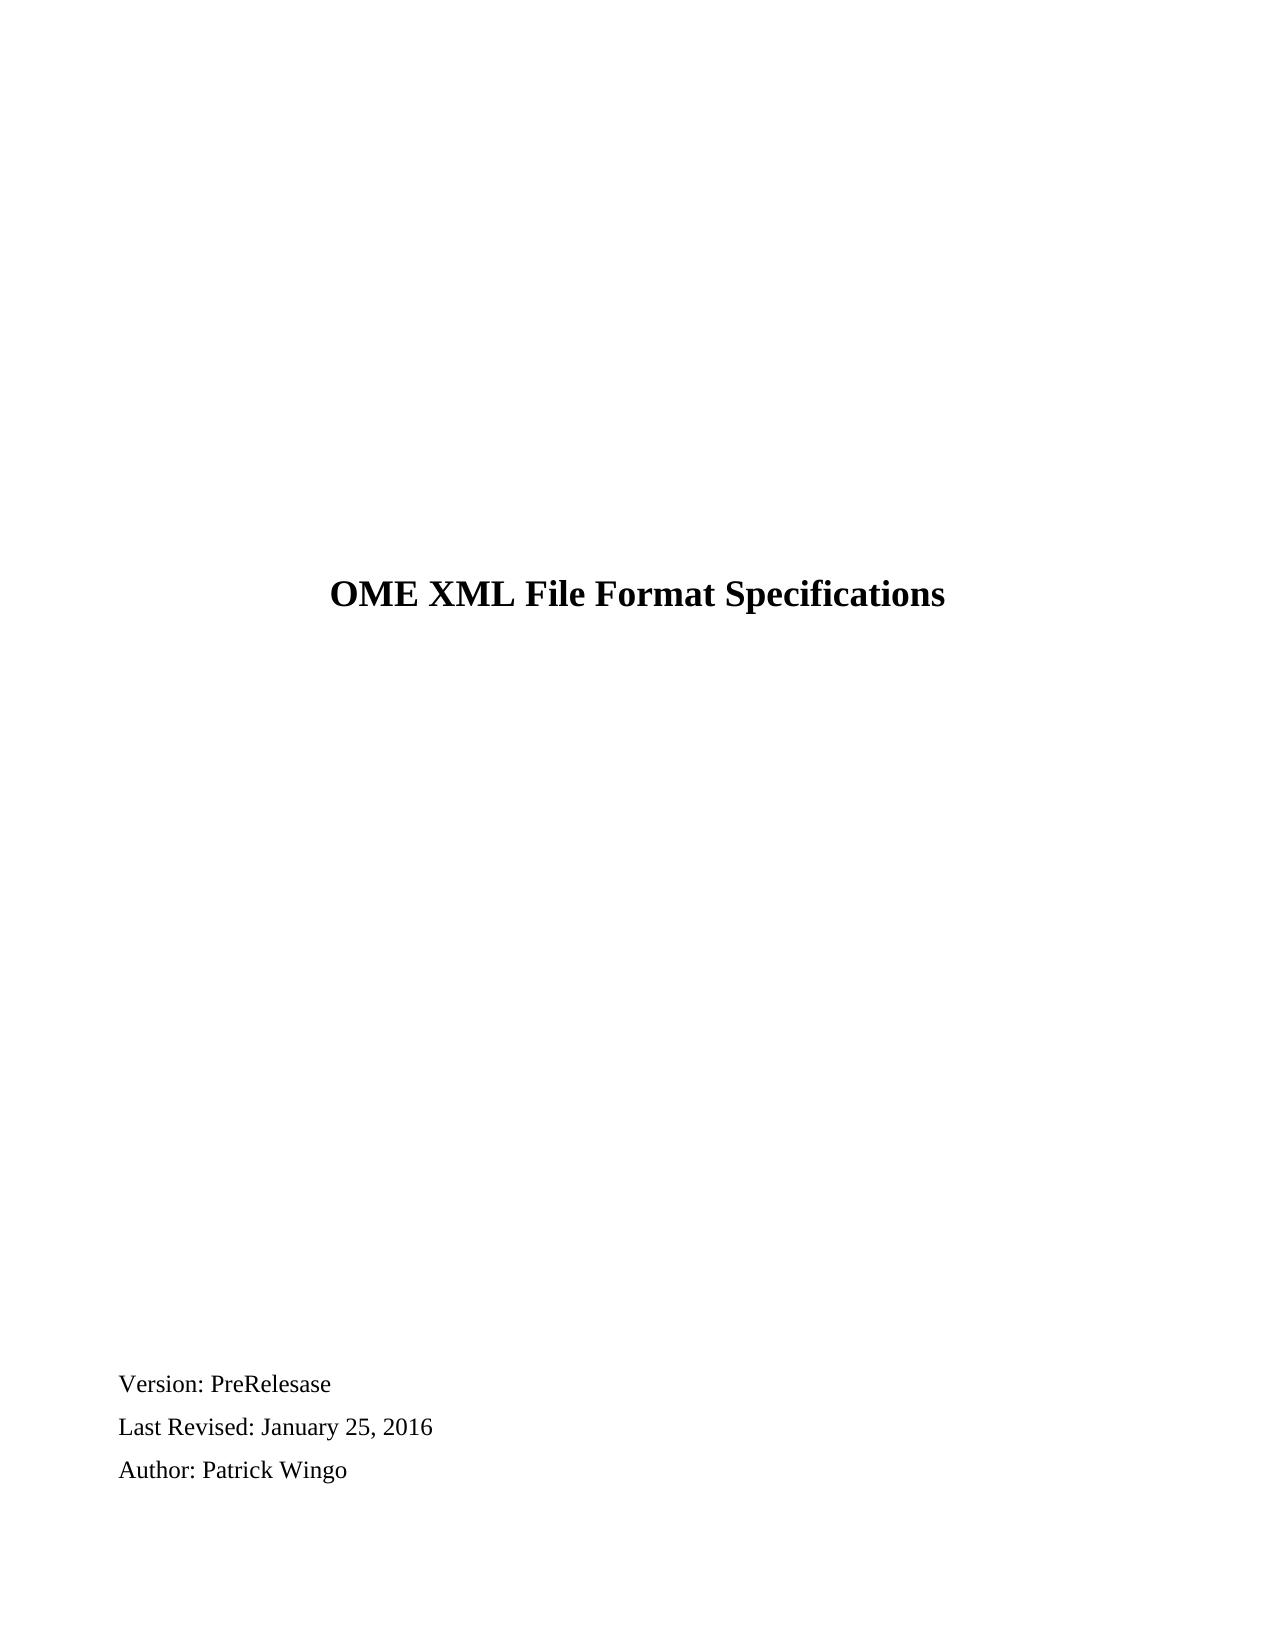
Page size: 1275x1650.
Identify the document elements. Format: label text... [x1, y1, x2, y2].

text Version: PreRelesase [118, 1369, 1157, 1397]
text OME XML File Format Specifications [118, 571, 1157, 614]
text Last Revised: January 25, 2016 [118, 1412, 1157, 1441]
text Author: Patrick Wingo [118, 1455, 1157, 1484]
